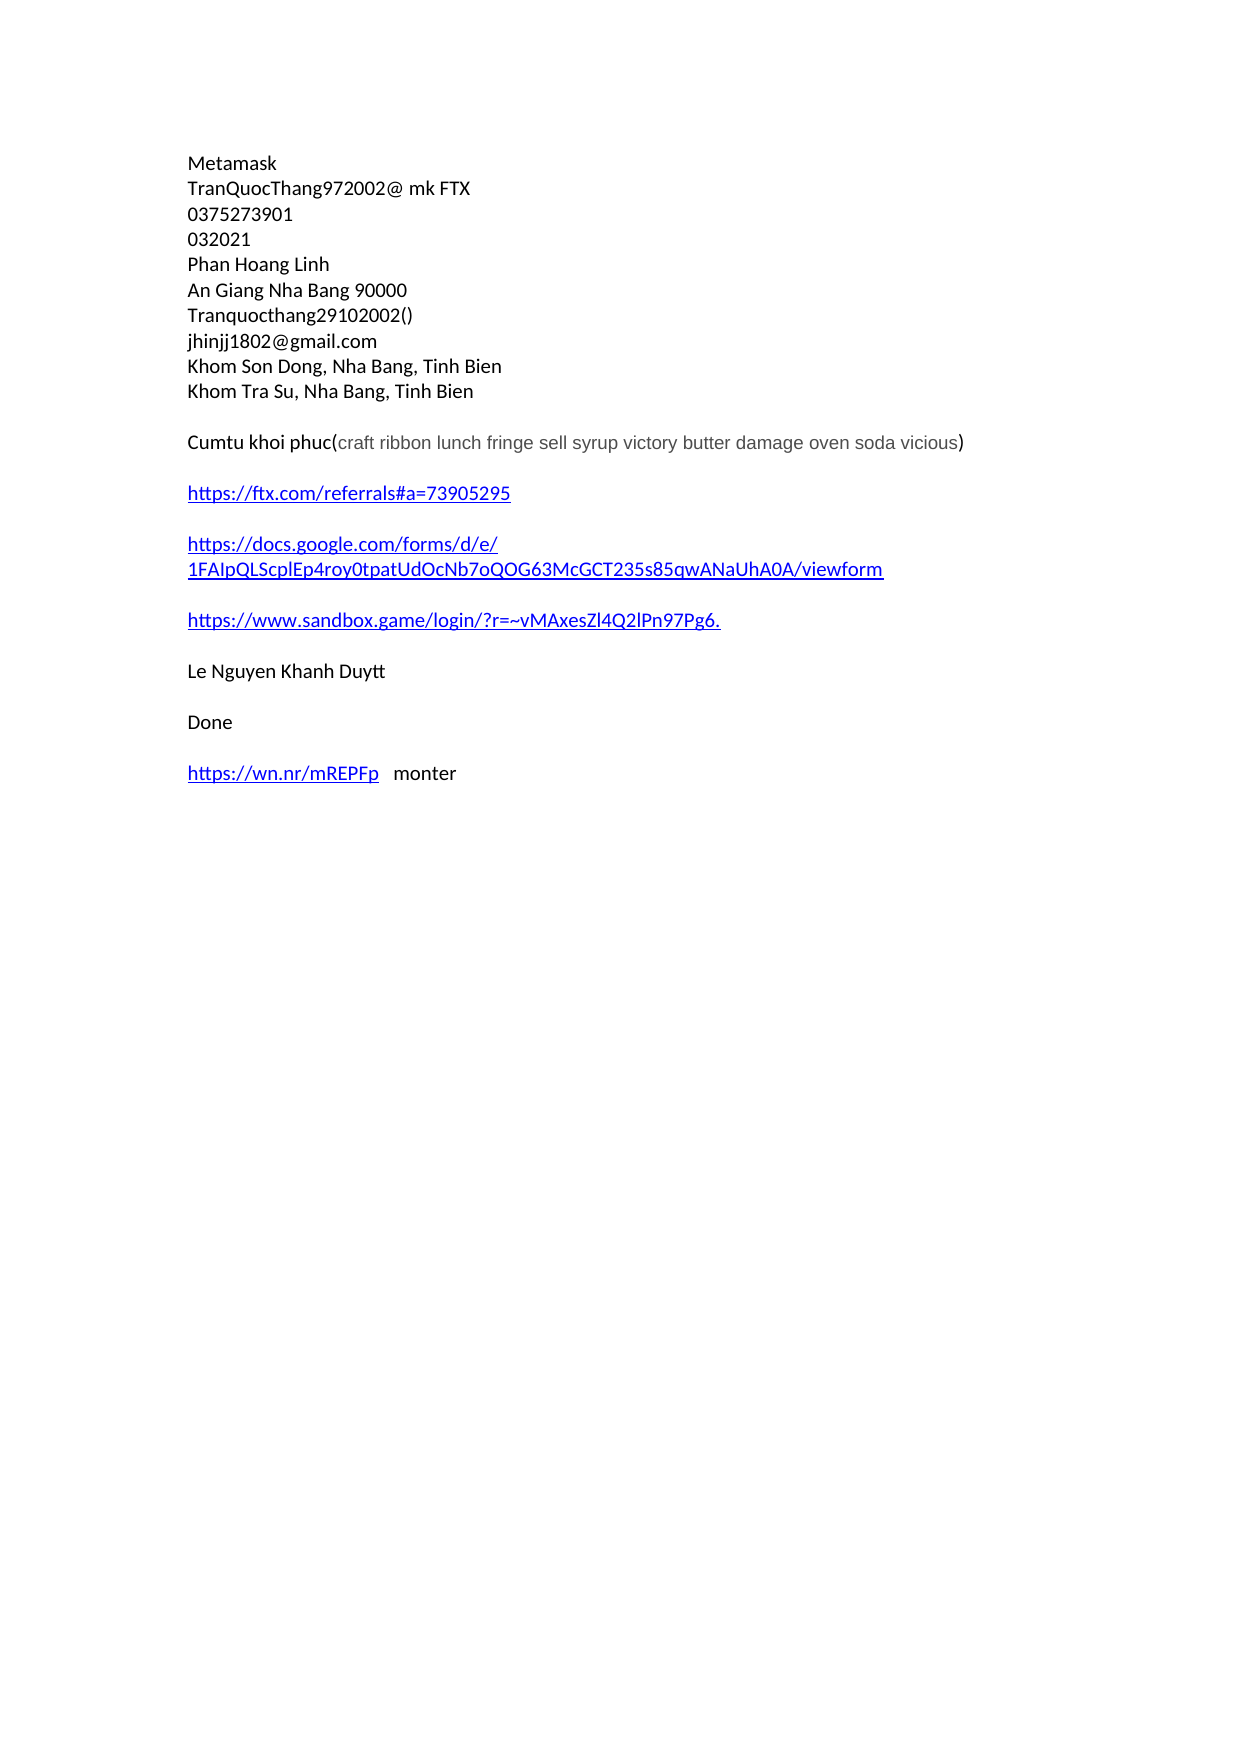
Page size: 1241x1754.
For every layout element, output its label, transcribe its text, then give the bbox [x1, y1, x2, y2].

text 0375273901 [187, 201, 1053, 226]
text Khom Tra Su, Nha Bang, Tinh Bien [187, 379, 1053, 404]
text jhinjj1802@gmail.com [187, 328, 1053, 353]
text Tranquocthang29102002() [187, 302, 1053, 328]
text TranQuocThang972002@ mk FTX [187, 175, 1053, 201]
text An Giang Nha Bang 90000 [187, 277, 1053, 302]
text https://ftx.com/referrals#a=73905295 [187, 480, 1053, 506]
text Metamask [187, 150, 1053, 175]
text 032021 [187, 226, 1053, 252]
text Khom Son Dong, Nha Bang, Tinh Bien [187, 353, 1053, 379]
text Le Nguyen Khanh Duytt [187, 658, 1053, 684]
text https://wn.nr/mREPFp monter [187, 760, 1053, 785]
text Done [187, 709, 1053, 734]
text https://docs.google.com/forms/d/e/1FAIpQLScplEp4roy0tpatUdOcNb7oQOG63McGCT235s85qwANaUhA0A/viewform [187, 531, 1053, 582]
text Phan Hoang Linh [187, 252, 1053, 277]
text Cumtu khoi phuc(craft ribbon lunch fringe sell syrup victory butter damage oven soda vicious) [187, 429, 1053, 455]
text https://www.sandbox.game/login/?r=~vMAxesZl4Q2lPn97Pg6. [187, 607, 1053, 633]
